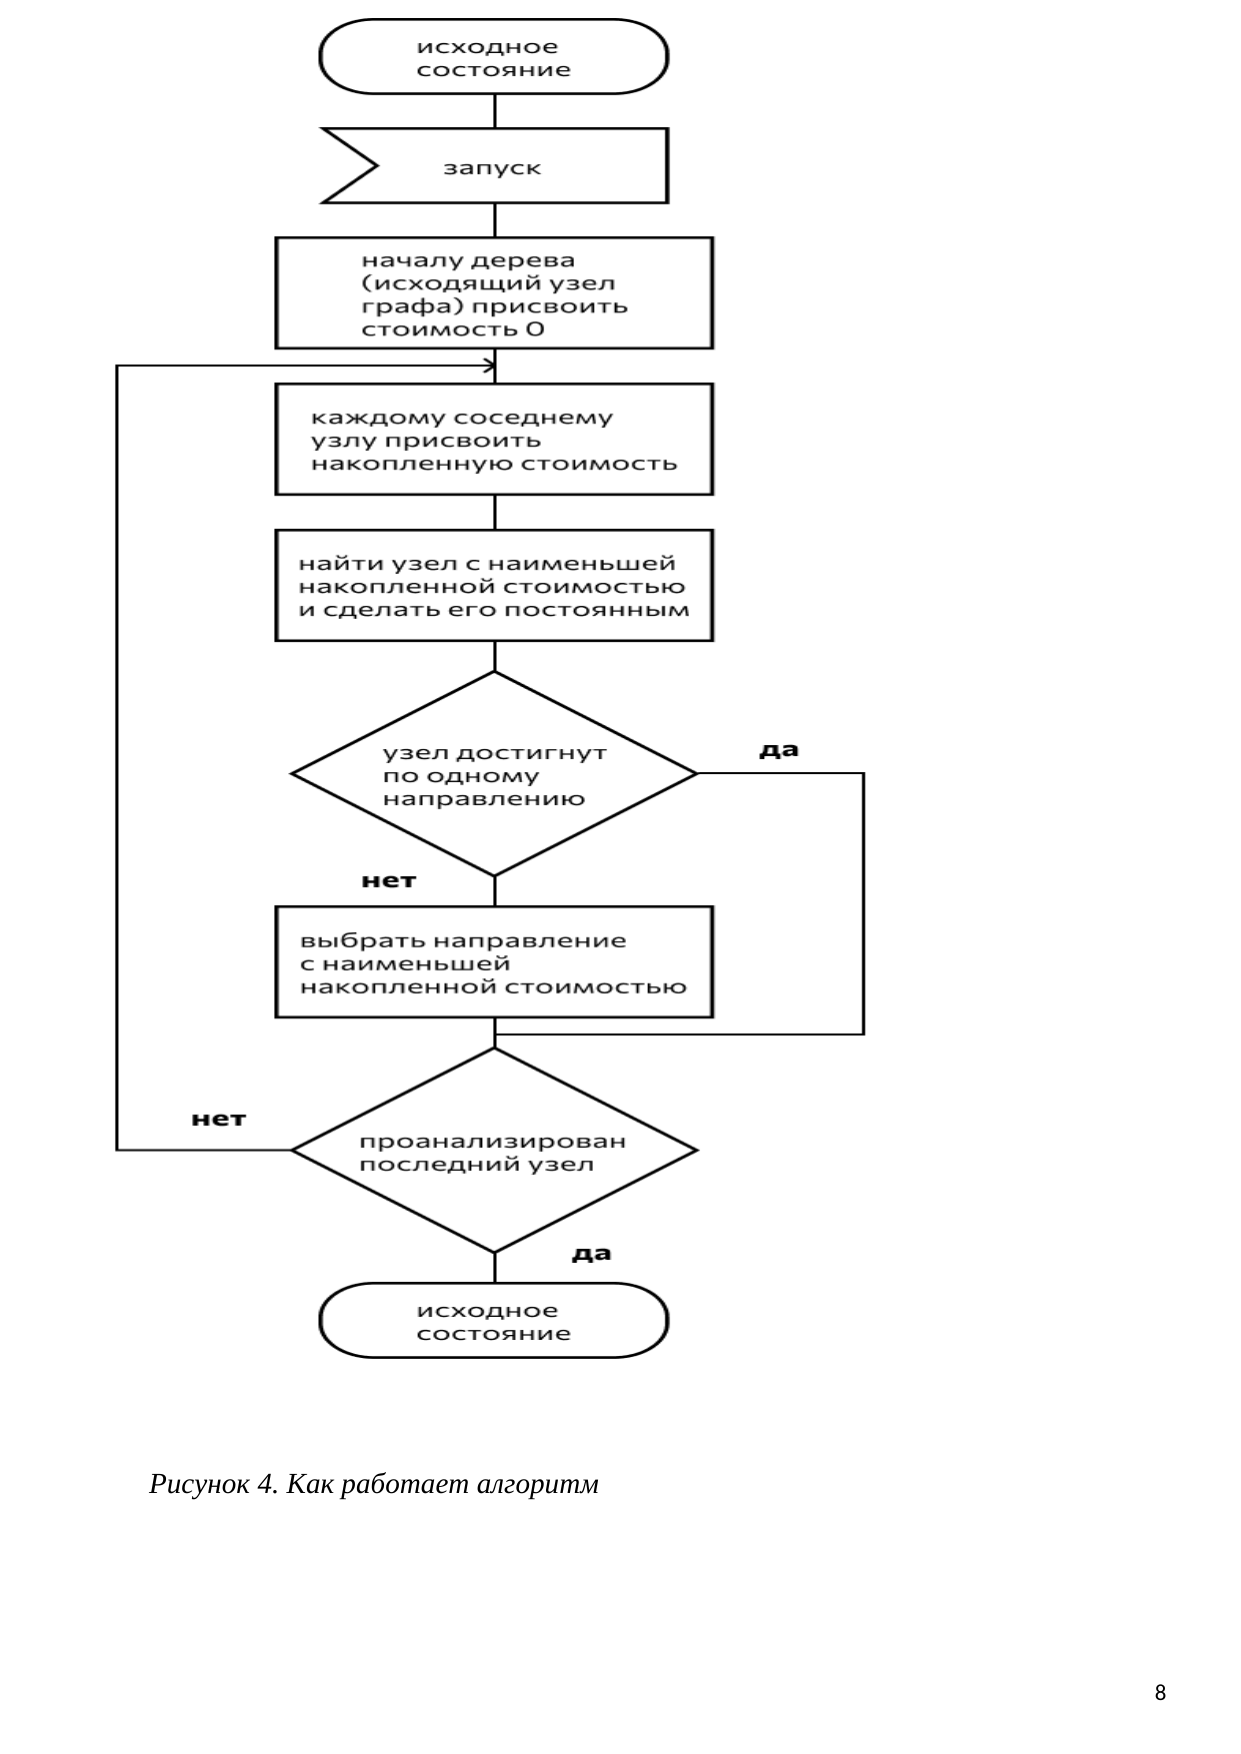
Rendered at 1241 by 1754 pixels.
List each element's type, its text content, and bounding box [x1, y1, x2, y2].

picture [62, 0, 919, 1377]
text Рисунок 4. Как работает алгоритм [75, 1466, 1165, 1500]
